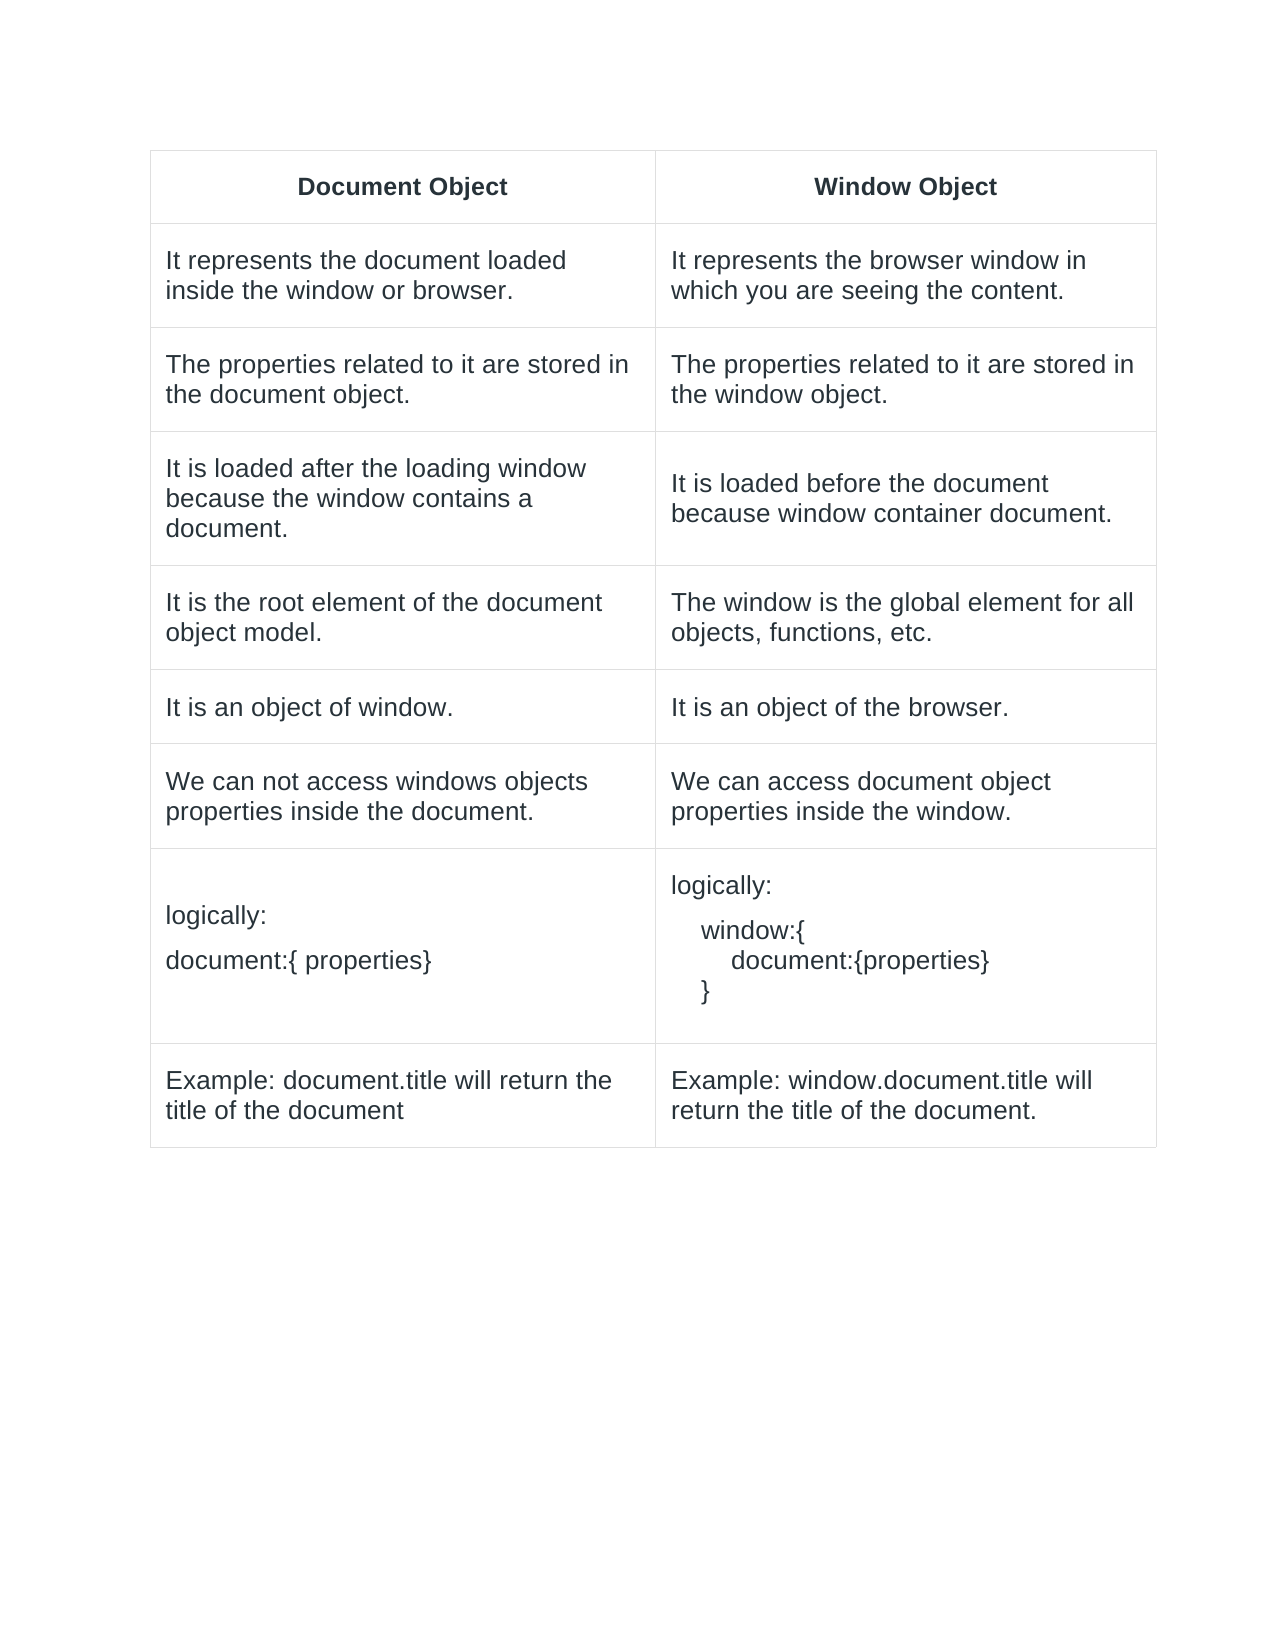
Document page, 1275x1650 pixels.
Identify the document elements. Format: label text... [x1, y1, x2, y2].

table_cell It is loaded after the loading window because the window contains a document. [151, 432, 655, 565]
table_cell It represents the document loaded inside the window or browser. [151, 224, 655, 327]
table_cell Example: document.title will return the title of the document [151, 1044, 655, 1147]
table_cell We can access document object properties inside the window. [656, 744, 1156, 847]
table_header Document Object [151, 151, 655, 223]
table_cell The properties related to it are stored in the document object. [151, 328, 655, 431]
table_cell It is loaded before the document because window container document. [656, 432, 1156, 565]
table_cell The properties related to it are stored in the window object. [656, 328, 1156, 431]
table_cell logically: document:{ properties} [151, 849, 655, 1042]
table_cell We can not access windows objects properties inside the document. [151, 744, 655, 847]
table_cell It is the root element of the document object model. [151, 566, 655, 669]
table_header Window Object [656, 151, 1156, 223]
table_cell Example: window.document.title will return the title of the document. [656, 1044, 1156, 1147]
table_cell The window is the global element for all objects, functions, etc. [656, 566, 1156, 669]
table_cell It is an object of window. [151, 670, 655, 743]
table_cell logically: window:{ document:{properties} } [656, 849, 1156, 1042]
table_cell It is an object of the browser. [656, 670, 1156, 743]
table_cell It represents the browser window in which you are seeing the content. [656, 224, 1156, 327]
